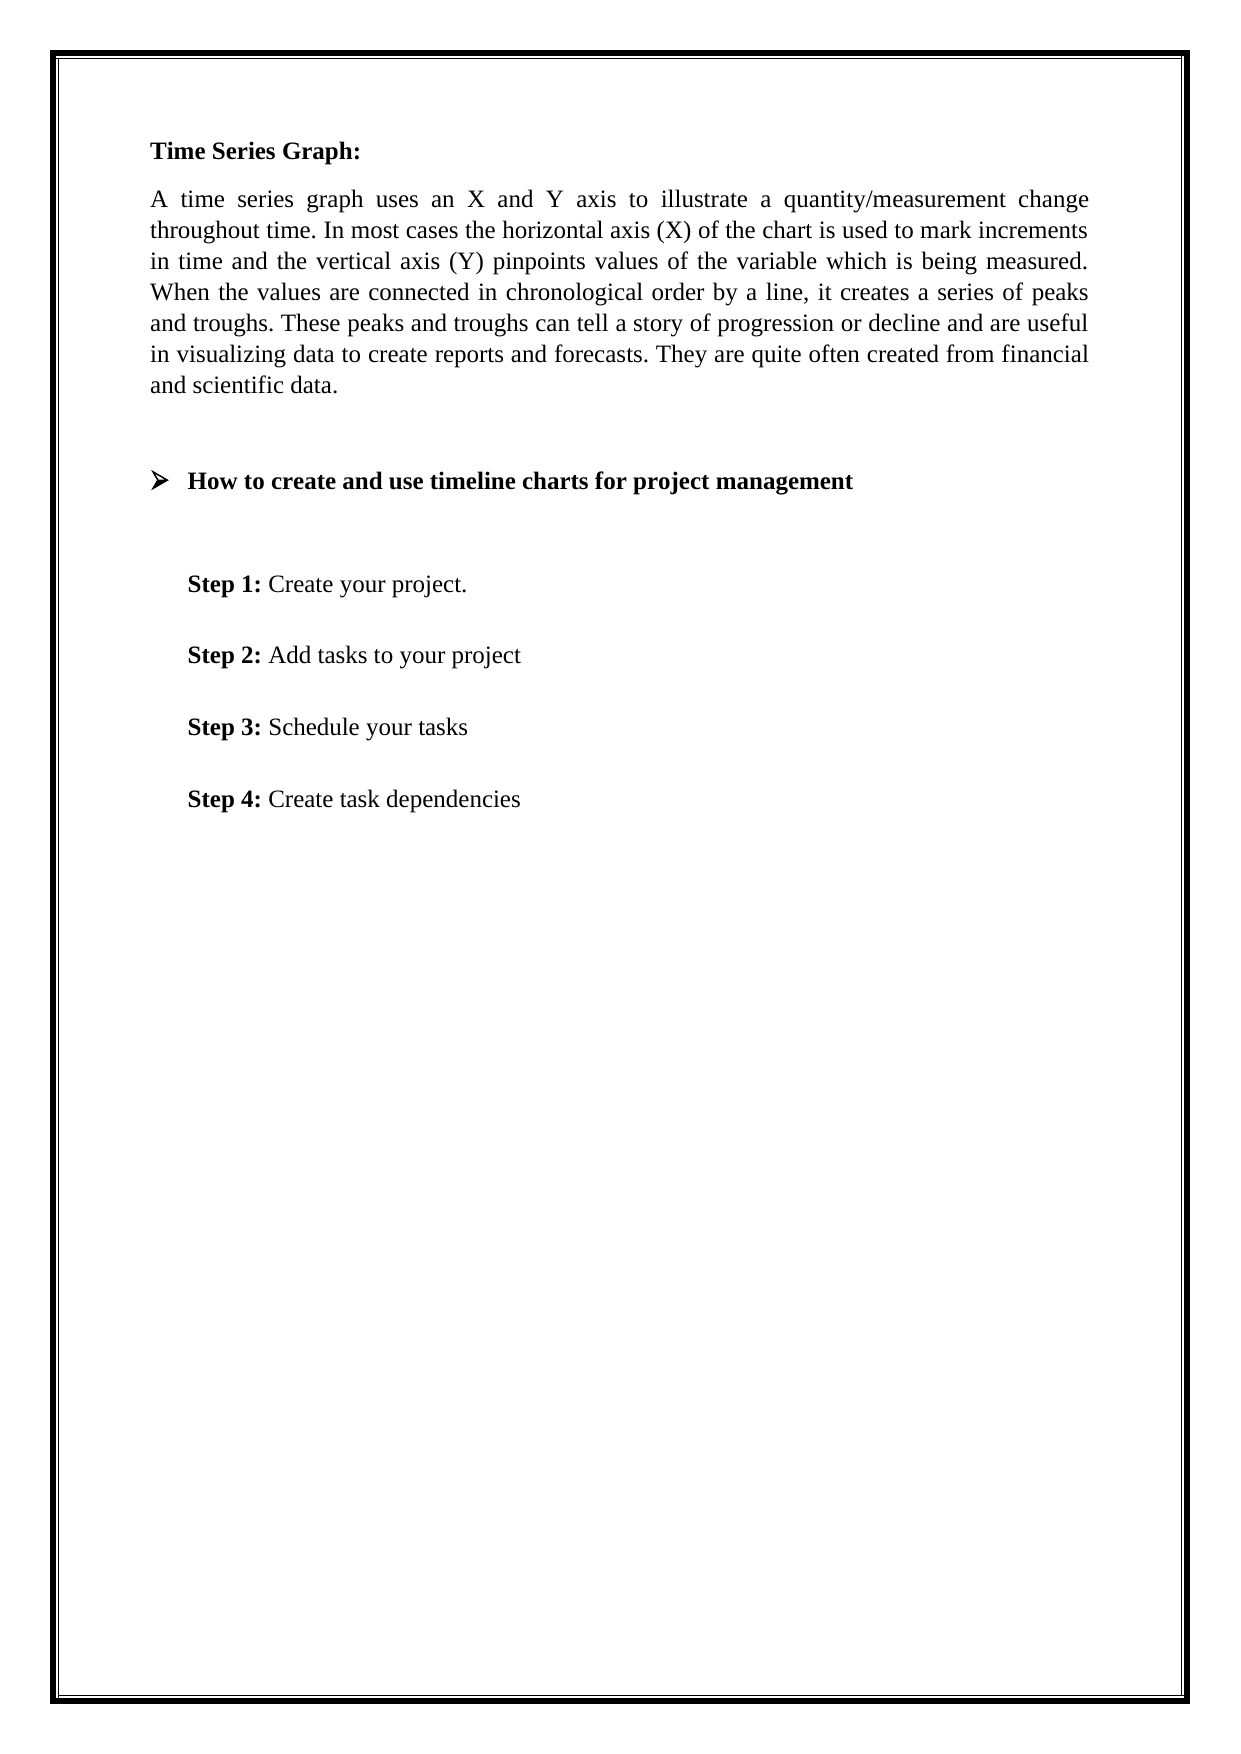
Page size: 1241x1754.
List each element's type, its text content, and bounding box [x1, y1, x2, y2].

text A time series graph uses an X and Y axis to illustrate a quantity/measurement change throughout time. In most cases the horizontal axis (X) of the chart is used to mark increments in time and the vertical axis (Y) pinpoints values of the variable which is being measured. When the values are connected in chronological order by a line, it creates a series of peaks and troughs. These peaks and troughs can tell a story of progression or decline and are useful in visualizing data to create reports and forecasts. They are quite often created from financial and scientific data. [150, 184, 1090, 399]
list Step 4: Create task dependencies [187, 784, 1090, 813]
list Step 2: Add tasks to your project [187, 641, 1090, 669]
list How to create and use timeline charts for project management [150, 466, 1090, 494]
list Step 1: Create your project. [187, 569, 1090, 597]
text Time Series Graph: [150, 136, 1090, 165]
list Step 3: Schedule your tasks [187, 712, 1090, 741]
